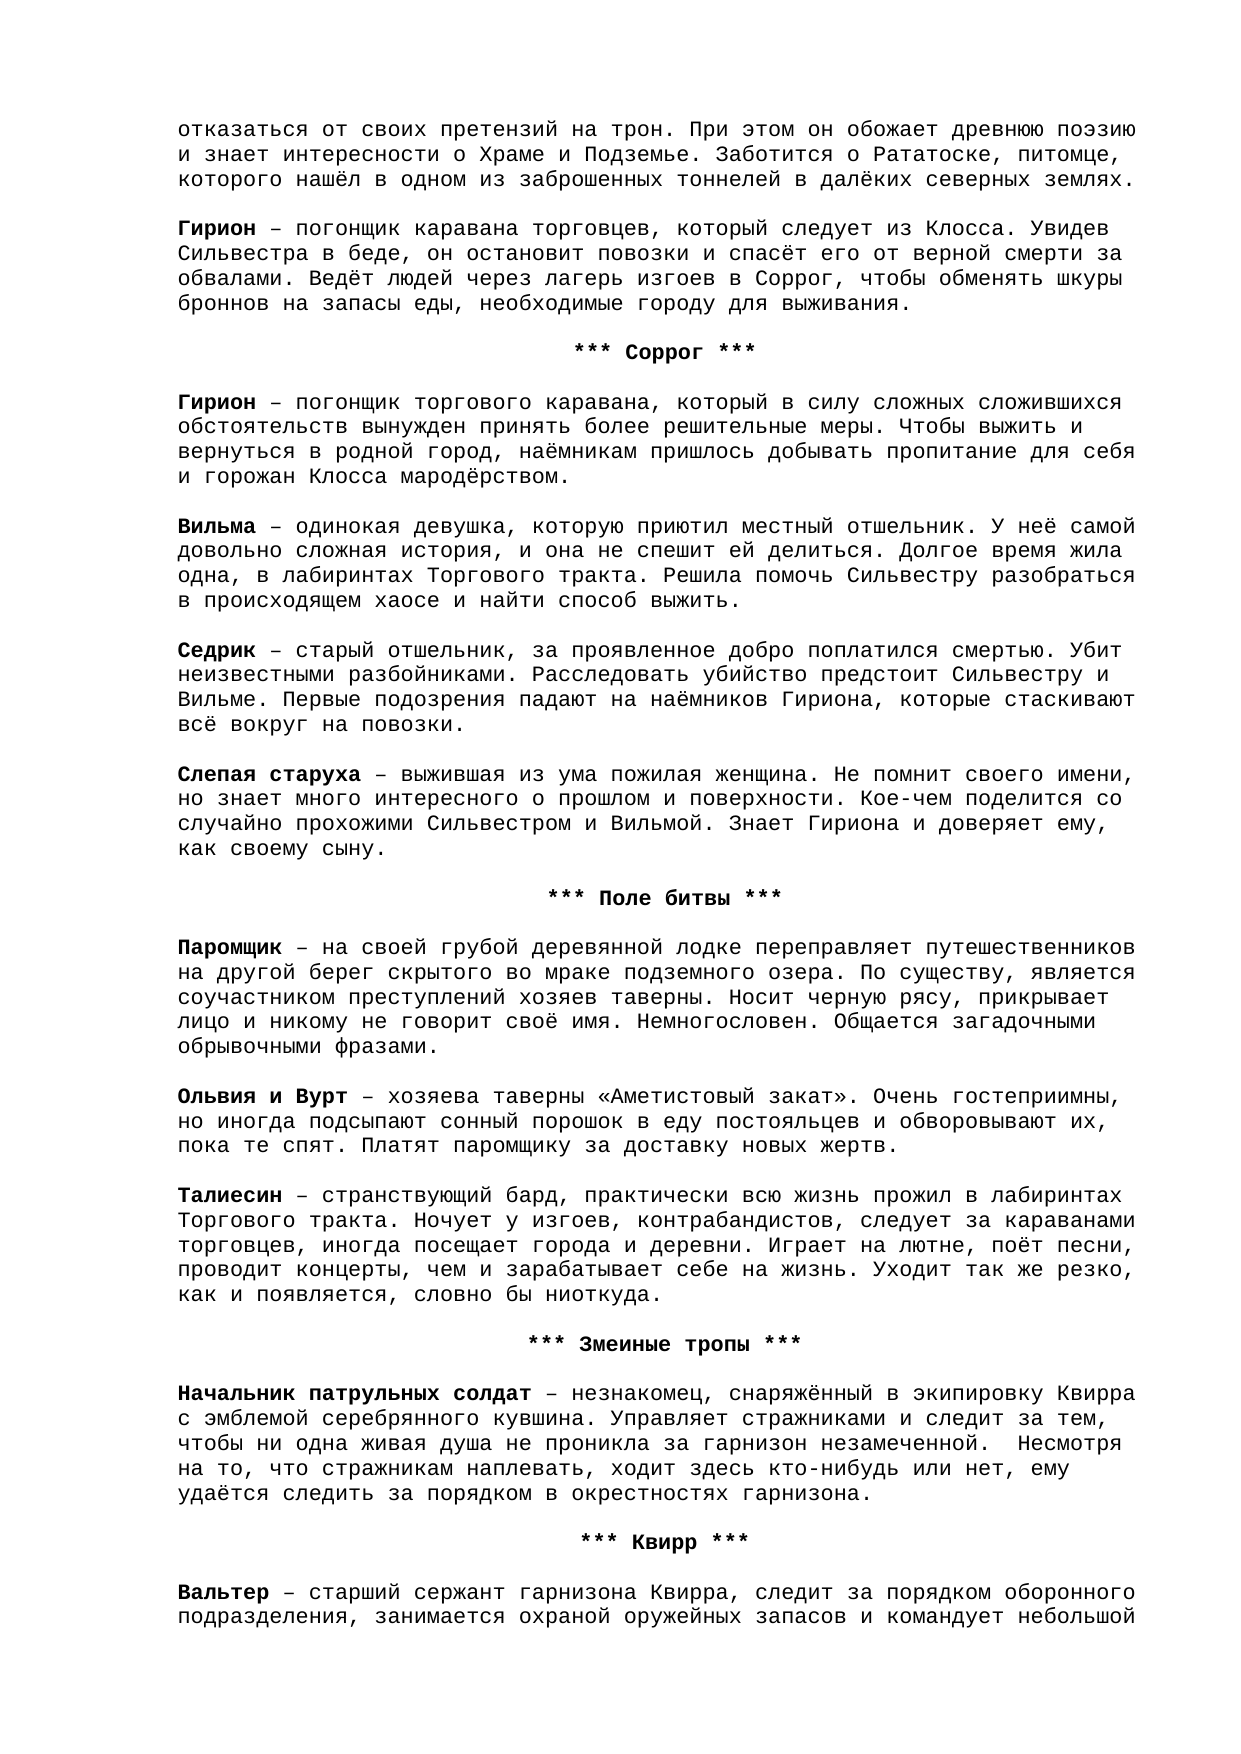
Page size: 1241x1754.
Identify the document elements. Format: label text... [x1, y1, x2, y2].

text *** Квирр *** [177, 1531, 1152, 1556]
text Седрик – старый отшельник, за проявленное добро поплатился смертью. Убит неизвестными разбойниками. Расследовать убийство предстоит Сильвестру и Вильме. Первые подозрения падают на наёмников Гириона, которые стаскивают всё вокруг на повозки. [177, 639, 1152, 738]
text Начальник патрульных солдат – незнакомец, снаряжённый в экипировку Квирра с эмблемой серебрянного кувшина. Управляет стражниками и следит за тем, чтобы ни одна живая душа не проникла за гарнизон незамеченной. Несмотря на то, что стражникам наплевать, ходит здесь кто-нибудь или нет, ему удаётся следить за порядком в окрестностях гарнизона. [177, 1382, 1152, 1506]
text *** Соррог *** [177, 341, 1152, 366]
text Ольвия и Вурт – хозяева таверны «Аметистовый закат». Очень гостеприимны, но иногда подсыпают сонный порошок в еду постояльцев и обворовывают их, пока те спят. Платят паромщику за доставку новых жертв. [177, 1085, 1152, 1159]
text Талиесин – странствующий бард, практически всю жизнь прожил в лабиринтах Торгового тракта. Ночует у изгоев, контрабандистов, следует за караванами торговцев, иногда посещает города и деревни. Играет на лютне, поёт песни, проводит концерты, чем и зарабатывает себе на жизнь. Уходит так же резко, как и появляется, словно бы ниоткуда. [177, 1184, 1152, 1308]
text Слепая старуха – выжившая из ума пожилая женщина. Не помнит своего имени, но знает много интересного о прошлом и поверхности. Кое-чем поделится со случайно прохожими Сильвестром и Вильмой. Знает Гириона и доверяет ему, как своему сыну. [177, 763, 1152, 862]
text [177, 1581, 1152, 1630]
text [177, 118, 1152, 192]
text Гирион – погонщик каравана торговцев, который следует из Клосса. Увидев Сильвестра в беде, он остановит повозки и спасёт его от верной смерти за обвалами. Ведёт людей через лагерь изгоев в Соррог, чтобы обменять шкуры броннов на запасы еды, необходимые городу для выживания. [177, 217, 1152, 316]
text *** Поле битвы *** [177, 887, 1152, 911]
text Гирион – погонщик торгового каравана, который в силу сложных сложившихся обстоятельств вынужден принять более решительные меры. Чтобы выжить и вернуться в родной город, наёмникам пришлось добывать пропитание для себя и горожан Клосса мародёрством. [177, 391, 1152, 490]
text *** Змеиные тропы *** [177, 1333, 1152, 1358]
text Паромщик – на своей грубой деревянной лодке переправляет путешественников на другой берег скрытого во мраке подземного озера. По существу, является соучастником преступлений хозяев таверны. Носит черную рясу, прикрывает лицо и никому не говорит своё имя. Немногословен. Общается загадочными обрывочными фразами. [177, 936, 1152, 1060]
text Вильма – одинокая девушка, которую приютил местный отшельник. У неё самой довольно сложная история, и она не спешит ей делиться. Долгое время жила одна, в лабиринтах Торгового тракта. Решила помочь Сильвестру разобраться в происходящем хаосе и найти способ выжить. [177, 515, 1152, 614]
